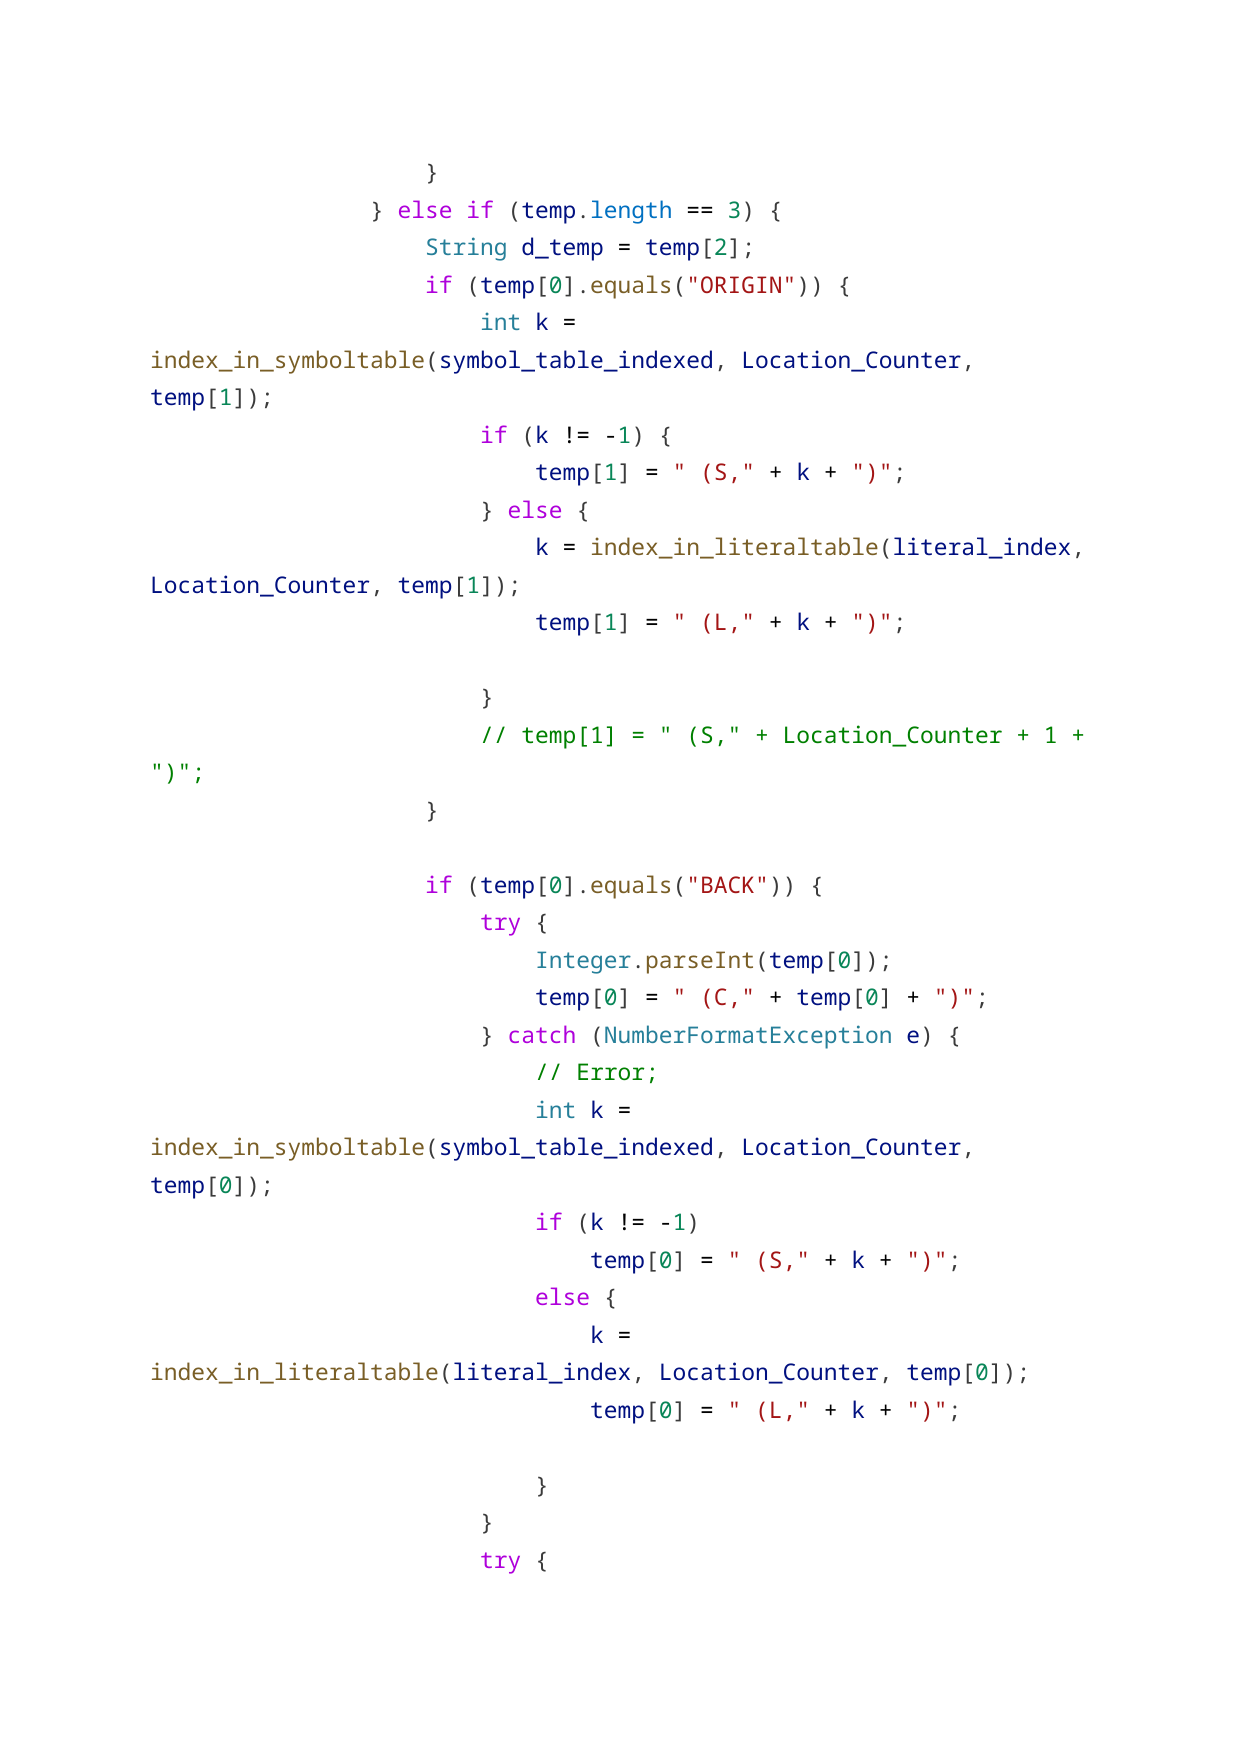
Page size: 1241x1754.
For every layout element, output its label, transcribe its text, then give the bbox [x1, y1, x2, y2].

text temp[0] = " (S," + k + ")"; [150, 1237, 1090, 1275]
text } [150, 787, 1090, 825]
text } [150, 675, 1090, 712]
text } else if (temp.length == 3) { [150, 187, 1090, 225]
text String d_temp = temp[2]; [150, 225, 1090, 262]
text temp[1] = " (S," + k + ")"; [150, 450, 1090, 487]
text temp[0] = " (L," + k + ")"; [150, 1387, 1090, 1425]
text } [150, 150, 1090, 187]
text if (k != -1) { [150, 412, 1090, 450]
text temp[0] = " (C," + temp[0] + ")"; [150, 975, 1090, 1012]
text if (temp[0].equals("ORIGIN")) { [150, 262, 1090, 300]
text temp[1] = " (L," + k + ")"; [150, 600, 1090, 637]
text k = index_in_literaltable(literal_index, Location_Counter, temp[0]); [150, 1312, 1090, 1387]
text else { [150, 1275, 1090, 1312]
text try { [150, 900, 1090, 937]
text // temp[1] = " (S," + Location_Counter + 1 + ")"; [150, 712, 1090, 787]
text int k = index_in_symboltable(symbol_table_indexed, Location_Counter, temp[0]); [150, 1087, 1090, 1200]
text // Error; [150, 1050, 1090, 1087]
text int k = index_in_symboltable(symbol_table_indexed, Location_Counter, temp[1]); [150, 300, 1090, 412]
text } else { [150, 487, 1090, 525]
text try { [150, 1537, 1090, 1575]
text Integer.parseInt(temp[0]); [150, 937, 1090, 975]
text k = index_in_literaltable(literal_index, Location_Counter, temp[1]); [150, 525, 1090, 600]
text } [150, 1462, 1090, 1500]
text } [150, 1500, 1090, 1537]
text if (temp[0].equals("BACK")) { [150, 862, 1090, 900]
text if (k != -1) [150, 1200, 1090, 1237]
text } catch (NumberFormatException e) { [150, 1012, 1090, 1050]
